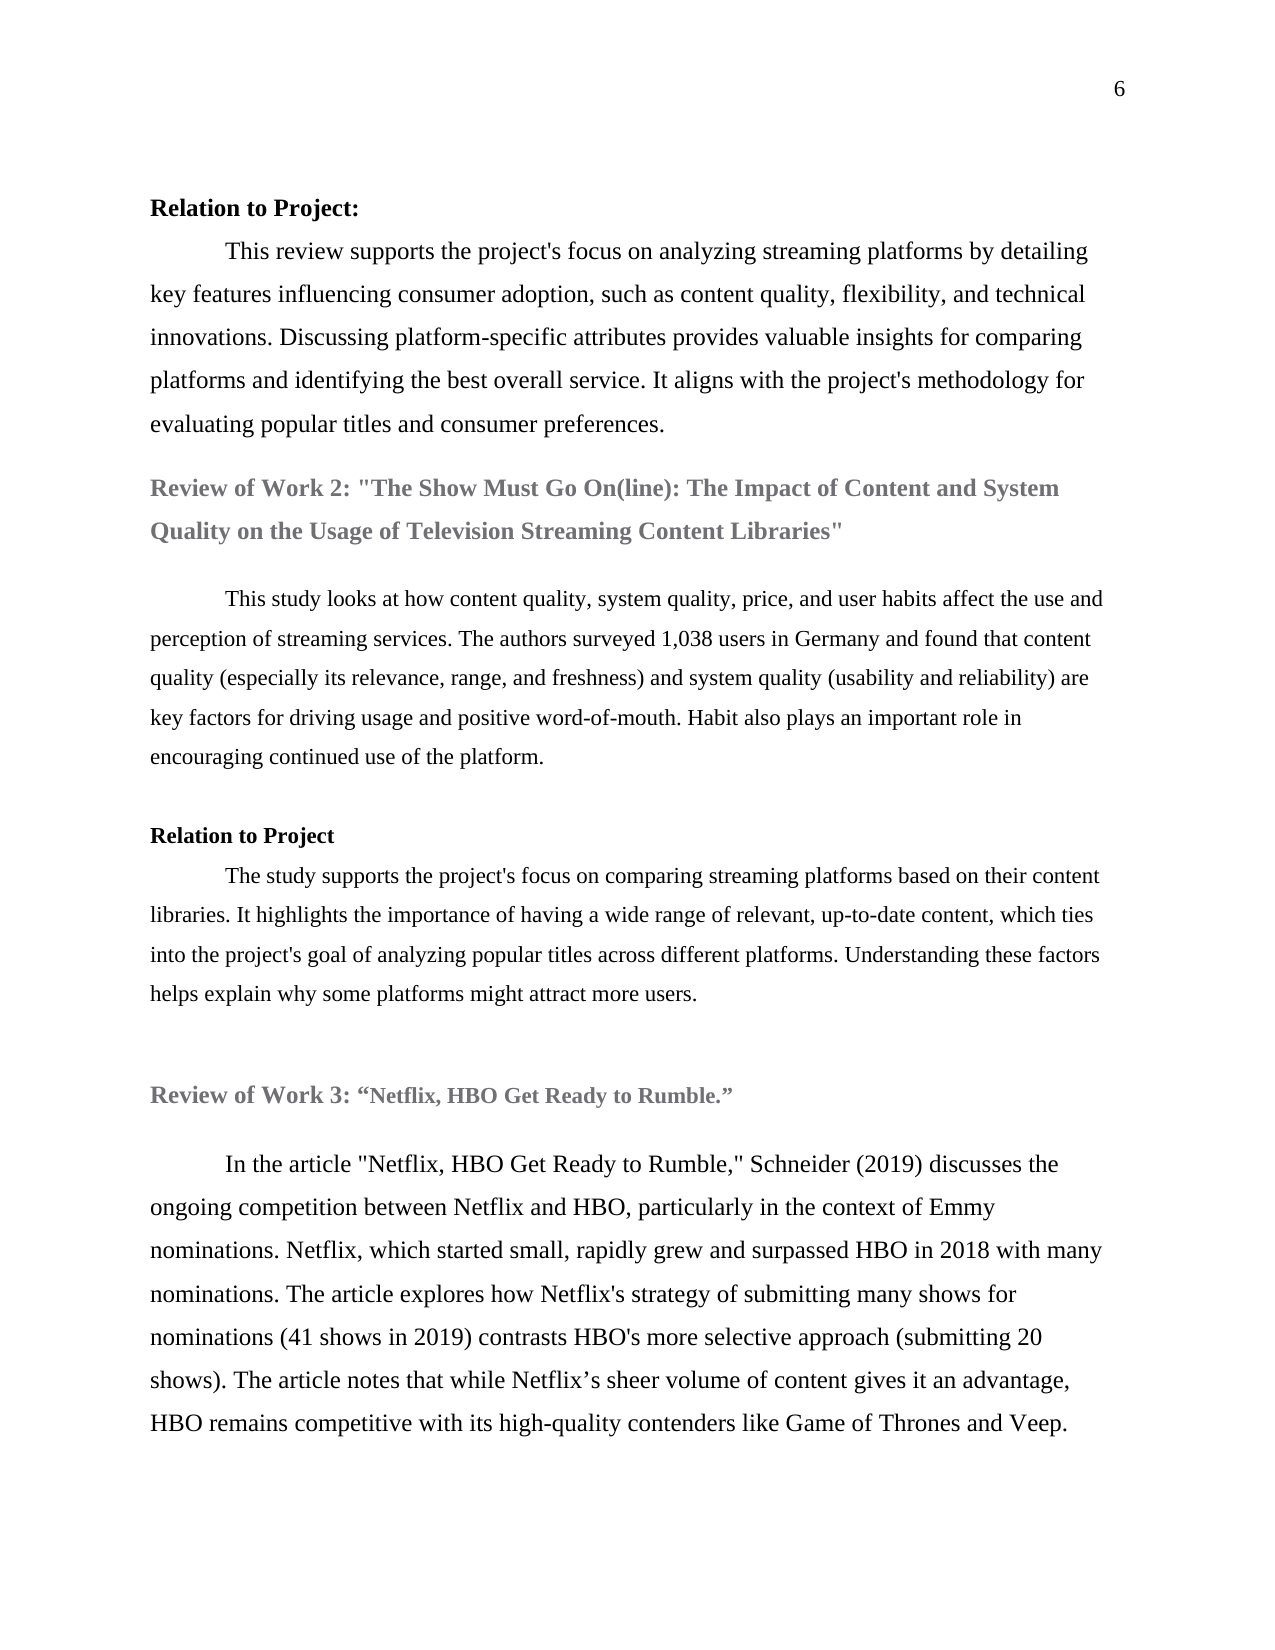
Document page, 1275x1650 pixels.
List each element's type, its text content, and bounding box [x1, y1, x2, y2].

text The study supports the project's focus on comparing streaming platforms based on their content libraries. It highlights the importance of having a wide range of relevant, up-to-date content, which ties into the project's goal of analyzing popular titles across different platforms. Understanding these factors helps explain why some platforms might attract more users. [150, 862, 1125, 1006]
subtitle Review of Work 3: “Netflix, HBO Get Ready to Rumble.” [150, 1080, 1125, 1109]
text This study looks at how content quality, system quality, price, and user habits affect the use and perception of streaming services. The authors surveyed 1,038 users in Germany and found that content quality (especially its relevance, range, and freshness) and system quality (usability and reliability) are key factors for driving usage and positive word-of-mouth. Habit also plays an important role in encouraging continued use of the platform. [150, 585, 1125, 769]
text Relation to Project [150, 822, 1125, 848]
text This review supports the project's focus on analyzing streaming platforms by detailing key features influencing consumer adoption, such as content quality, flexibility, and technical innovations. Discussing platform-specific attributes provides valuable insights for comparing platforms and identifying the best overall service. It aligns with the project's methodology for evaluating popular titles and consumer preferences. [150, 236, 1125, 437]
text Relation to Project: [150, 193, 1125, 222]
subtitle Review of Work 2: "The Show Must Go On(line): The Impact of Content and System Quality on the Usage of Television Streaming Content Libraries" [150, 473, 1125, 544]
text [150, 1149, 1125, 1437]
